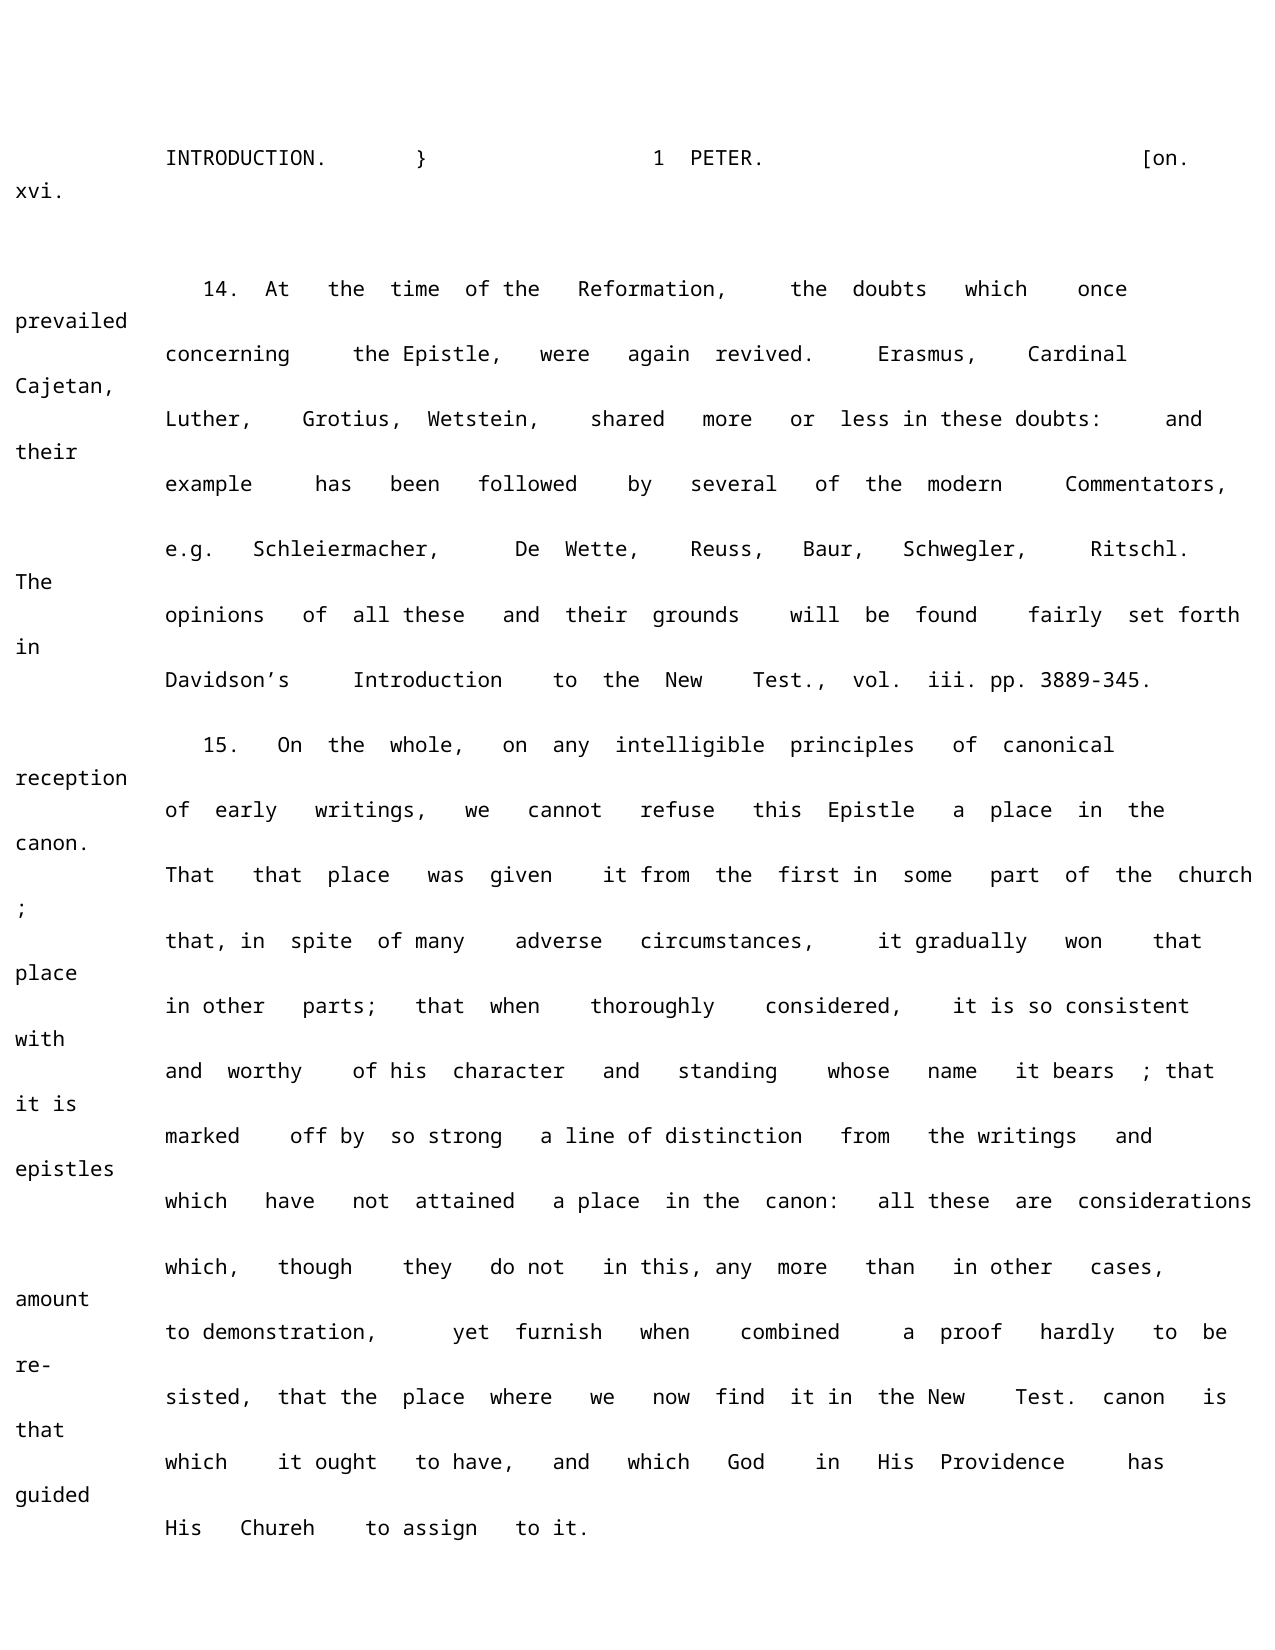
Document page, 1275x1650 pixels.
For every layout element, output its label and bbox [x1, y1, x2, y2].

text [15, 15, 1260, 1606]
